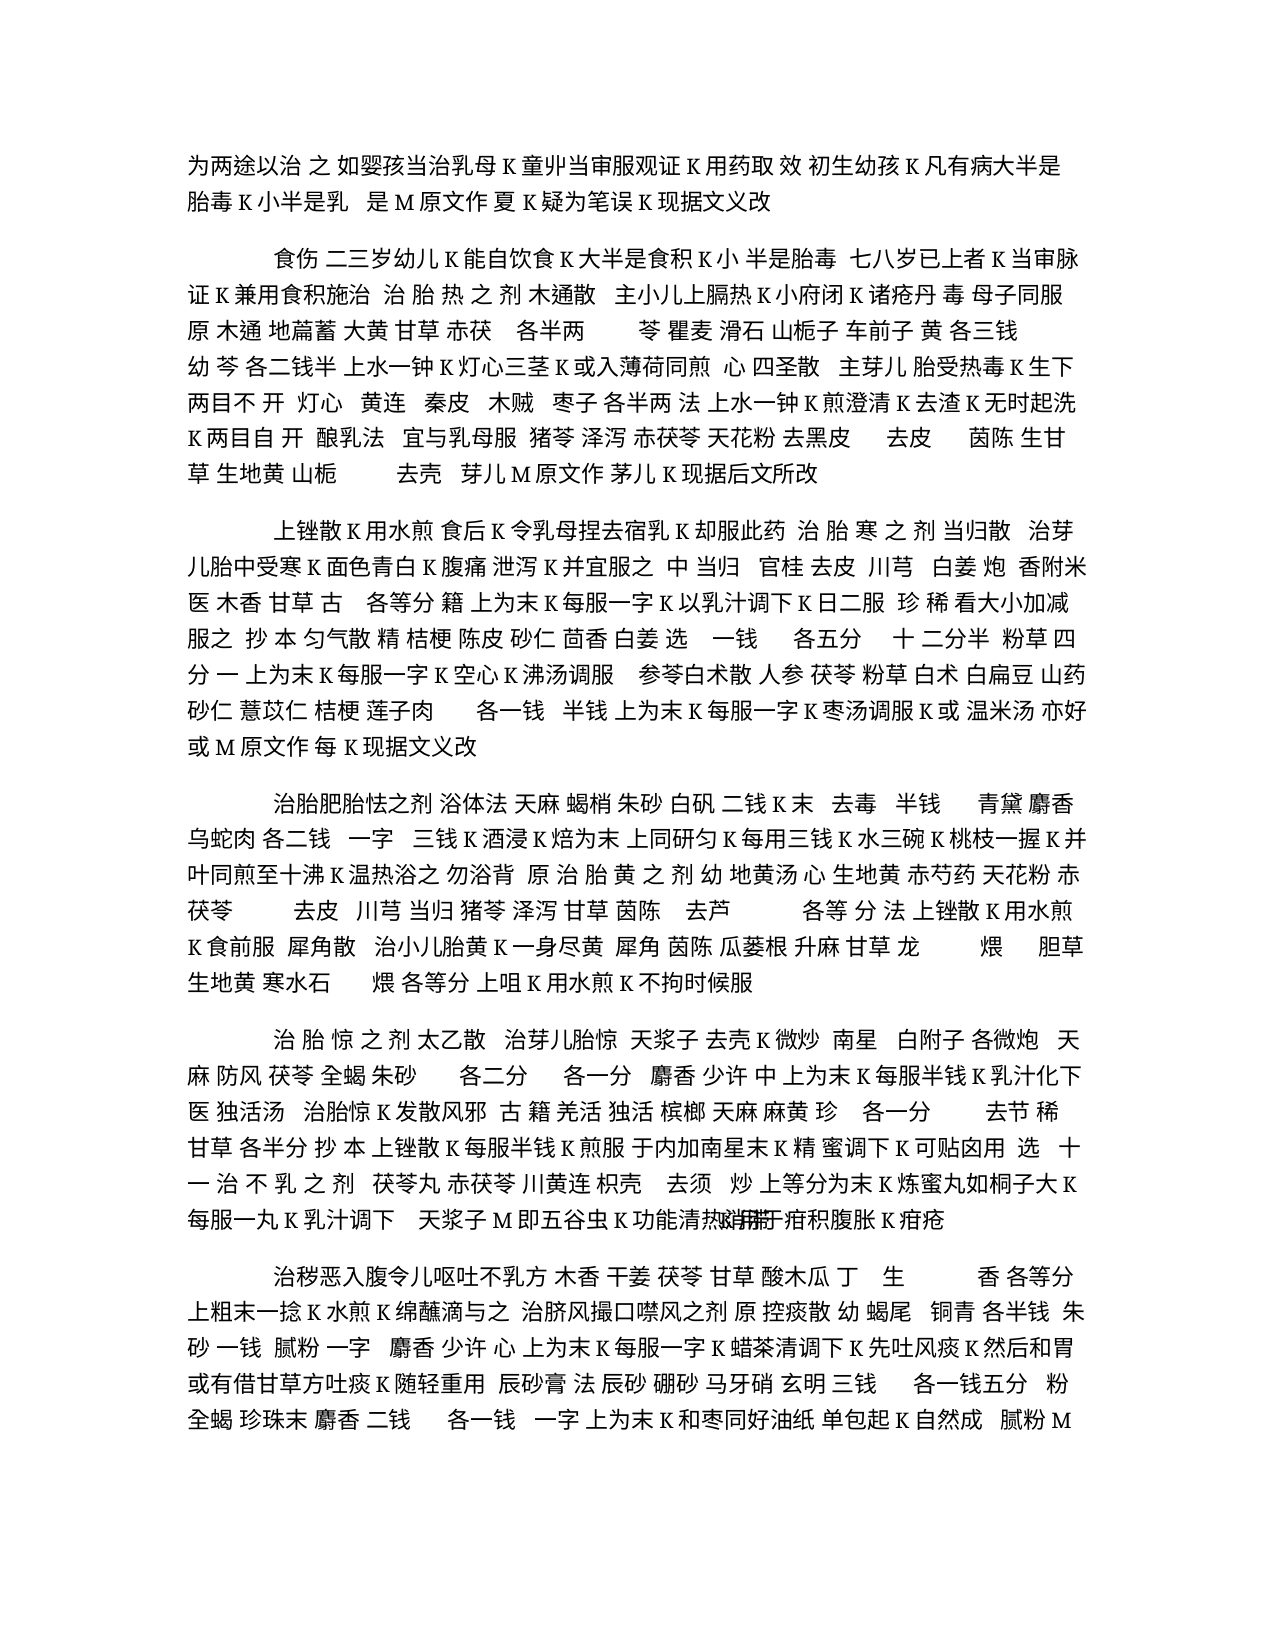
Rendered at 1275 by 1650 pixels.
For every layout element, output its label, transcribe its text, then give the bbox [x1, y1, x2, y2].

text 上锉散K用水煎 食后K令乳母捏去宿乳K 却服此药 治 胎 寒 之 剂 当归散 治芽儿胎中受寒K面色青白K腹痛 泄泻K并宜服之 中 当归 官桂 去皮 川芎 白姜 炮 香附米 医 木香 甘草 古 各等分 籍 上为末K每服一字K以乳汁调下K日二服 珍 稀 看大小加减服之 抄 本 匀气散 精 桔梗 陈皮 砂仁 茴香 白姜 选 一钱 各五分 十 二分半 粉草 四分 一 上为末K每服一字K空心K沸汤调服 参苓白术散 人参 茯苓 粉草 白术 白扁豆 山药 砂仁 薏苡仁 桔梗 莲子肉 各一钱 半钱 上为末K每服一字K枣汤调服K或 温米汤 亦好 或M原文作 每 K现据文义改 [187, 515, 1087, 762]
text 治 胎 惊 之 剂 太乙散 治芽儿胎惊 天浆子 去壳K微炒 南星 白附子 各微炮 天麻 防风 茯苓 全蝎 朱砂 各二分 各一分 麝香 少许 中 上为末K每服半钱K乳汁化下 医 独活汤 治胎惊K发散风邪 古 籍 羌活 独活 槟榔 天麻 麻黄 珍 各一分 去节 稀 甘草 各半分 抄 本 上锉散K每服半钱K煎服 于内加南星末K 精 蜜调下K可贴囟用 选 十 一 治 不 乳 之 剂 茯苓丸 赤茯苓 川黄连 枳壳 去须 炒 上等分为末K炼蜜丸如桐子大K每服一丸K 乳汁调下 天浆子M即五谷虫K功能清热消滞K用于疳积腹胀K疳疮 [187, 1024, 1087, 1235]
text 治胎肥胎怯之剂 浴体法 天麻 蝎梢 朱砂 白矾 二钱K末 去毒 半钱 青黛 麝香 乌蛇肉 各二钱 一字 三钱K酒浸K焙为末 上同研匀K每用三钱K水三碗K桃枝一握K并 叶同煎至十沸K温热浴之 勿浴背 原 治 胎 黄 之 剂 幼 地黄汤 心 生地黄 赤芍药 天花粉 赤茯苓 去皮 川芎 当归 猪苓 泽泻 甘草 茵陈 去芦 各等 分 法 上锉散K用水煎K食前服 犀角散 治小儿胎黄K一身尽黄 犀角 茵陈 瓜蒌根 升麻 甘草 龙 煨 胆草 生地黄 寒水石 煨 各等分 上咀K用水煎K不拘时候服 [187, 787, 1087, 998]
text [187, 1260, 1087, 1435]
text 食伤 二三岁幼儿K能自饮食K大半是食积K小 半是胎毒 七八岁已上者K当审脉证K兼用食积施治 治 胎 热 之 剂 木通散 主小儿上膈热K小府闭K诸疮丹 毒 母子同服 原 木通 地萹蓄 大黄 甘草 赤茯 各半两 苓 瞿麦 滑石 山栀子 车前子 黄 各三钱 幼 芩 各二钱半 上水一钟K灯心三茎K或入薄荷同煎 心 四圣散 主芽儿 胎受热毒K生下两目不 开 灯心 黄连 秦皮 木贼 枣子 各半两 法 上水一钟K煎澄清K去渣K无时起洗K两目自 开 酿乳法 宜与乳母服 猪苓 泽泻 赤茯苓 天花粉 去黑皮 去皮 茵陈 生甘草 生地黄 山栀 去壳 芽儿M原文作 茅儿 K现据后文所改 [187, 243, 1087, 489]
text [187, 150, 1087, 217]
